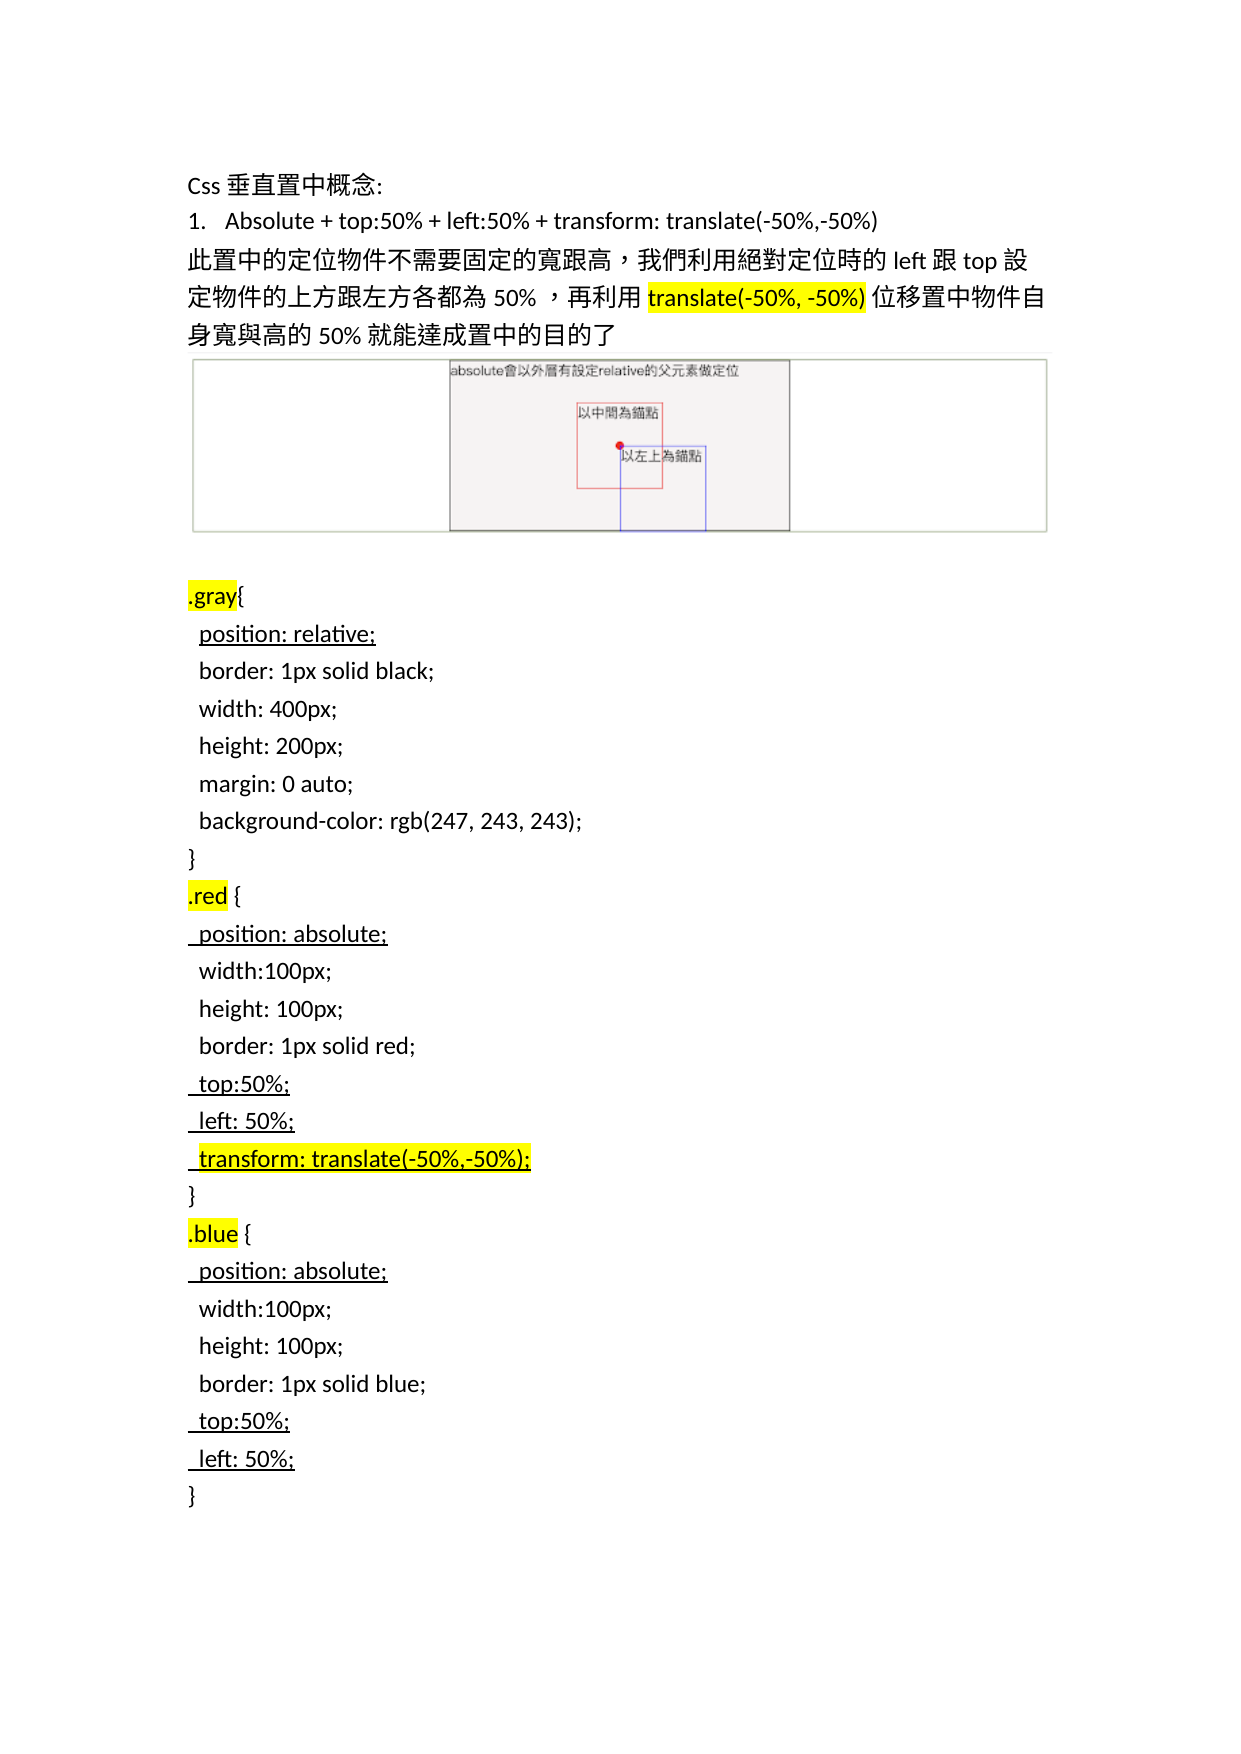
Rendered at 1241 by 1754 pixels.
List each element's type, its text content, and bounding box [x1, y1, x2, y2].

text Css 垂直置中概念: [187, 164, 1053, 202]
text background-color: rgb(247, 243, 243); [187, 802, 1053, 839]
text .blue { [187, 1214, 1053, 1252]
text width:100px; [187, 952, 1053, 989]
text .gray{ [187, 577, 1053, 614]
text width:100px; [187, 1289, 1053, 1327]
text transform: translate(-50%,-50%); [187, 1139, 1053, 1177]
text } [187, 1477, 1053, 1514]
text width: 400px; [187, 689, 1053, 727]
text } [187, 1177, 1053, 1214]
picture [187, 352, 1053, 549]
text left: 50%; [187, 1439, 1053, 1477]
list Absolute + top:50% + left:50% + transform: translate(-50%,-50%) [187, 202, 1053, 239]
text position: absolute; [187, 1252, 1053, 1289]
text 此置中的定位物件不需要固定的寬跟高，我們利用絕對定位時的 left 跟 top 設定物件的上方跟左方各都為 50% ，再利用 translate(-50%, -50%) 位移置中物件自身寬與高的 50% 就能達成置中的目的了 [187, 239, 1053, 352]
text height: 100px; [187, 1327, 1053, 1364]
text position: absolute; [187, 914, 1053, 952]
text border: 1px solid black; [187, 652, 1053, 689]
text border: 1px solid red; [187, 1027, 1053, 1064]
text position: relative; [187, 614, 1053, 652]
text top:50%; [187, 1402, 1053, 1439]
text left: 50%; [187, 1102, 1053, 1139]
text height: 100px; [187, 989, 1053, 1027]
text border: 1px solid blue; [187, 1364, 1053, 1402]
text } [187, 839, 1053, 877]
text top:50%; [187, 1064, 1053, 1102]
text height: 200px; [187, 727, 1053, 764]
text .red { [187, 877, 1053, 914]
text margin: 0 auto; [187, 764, 1053, 802]
